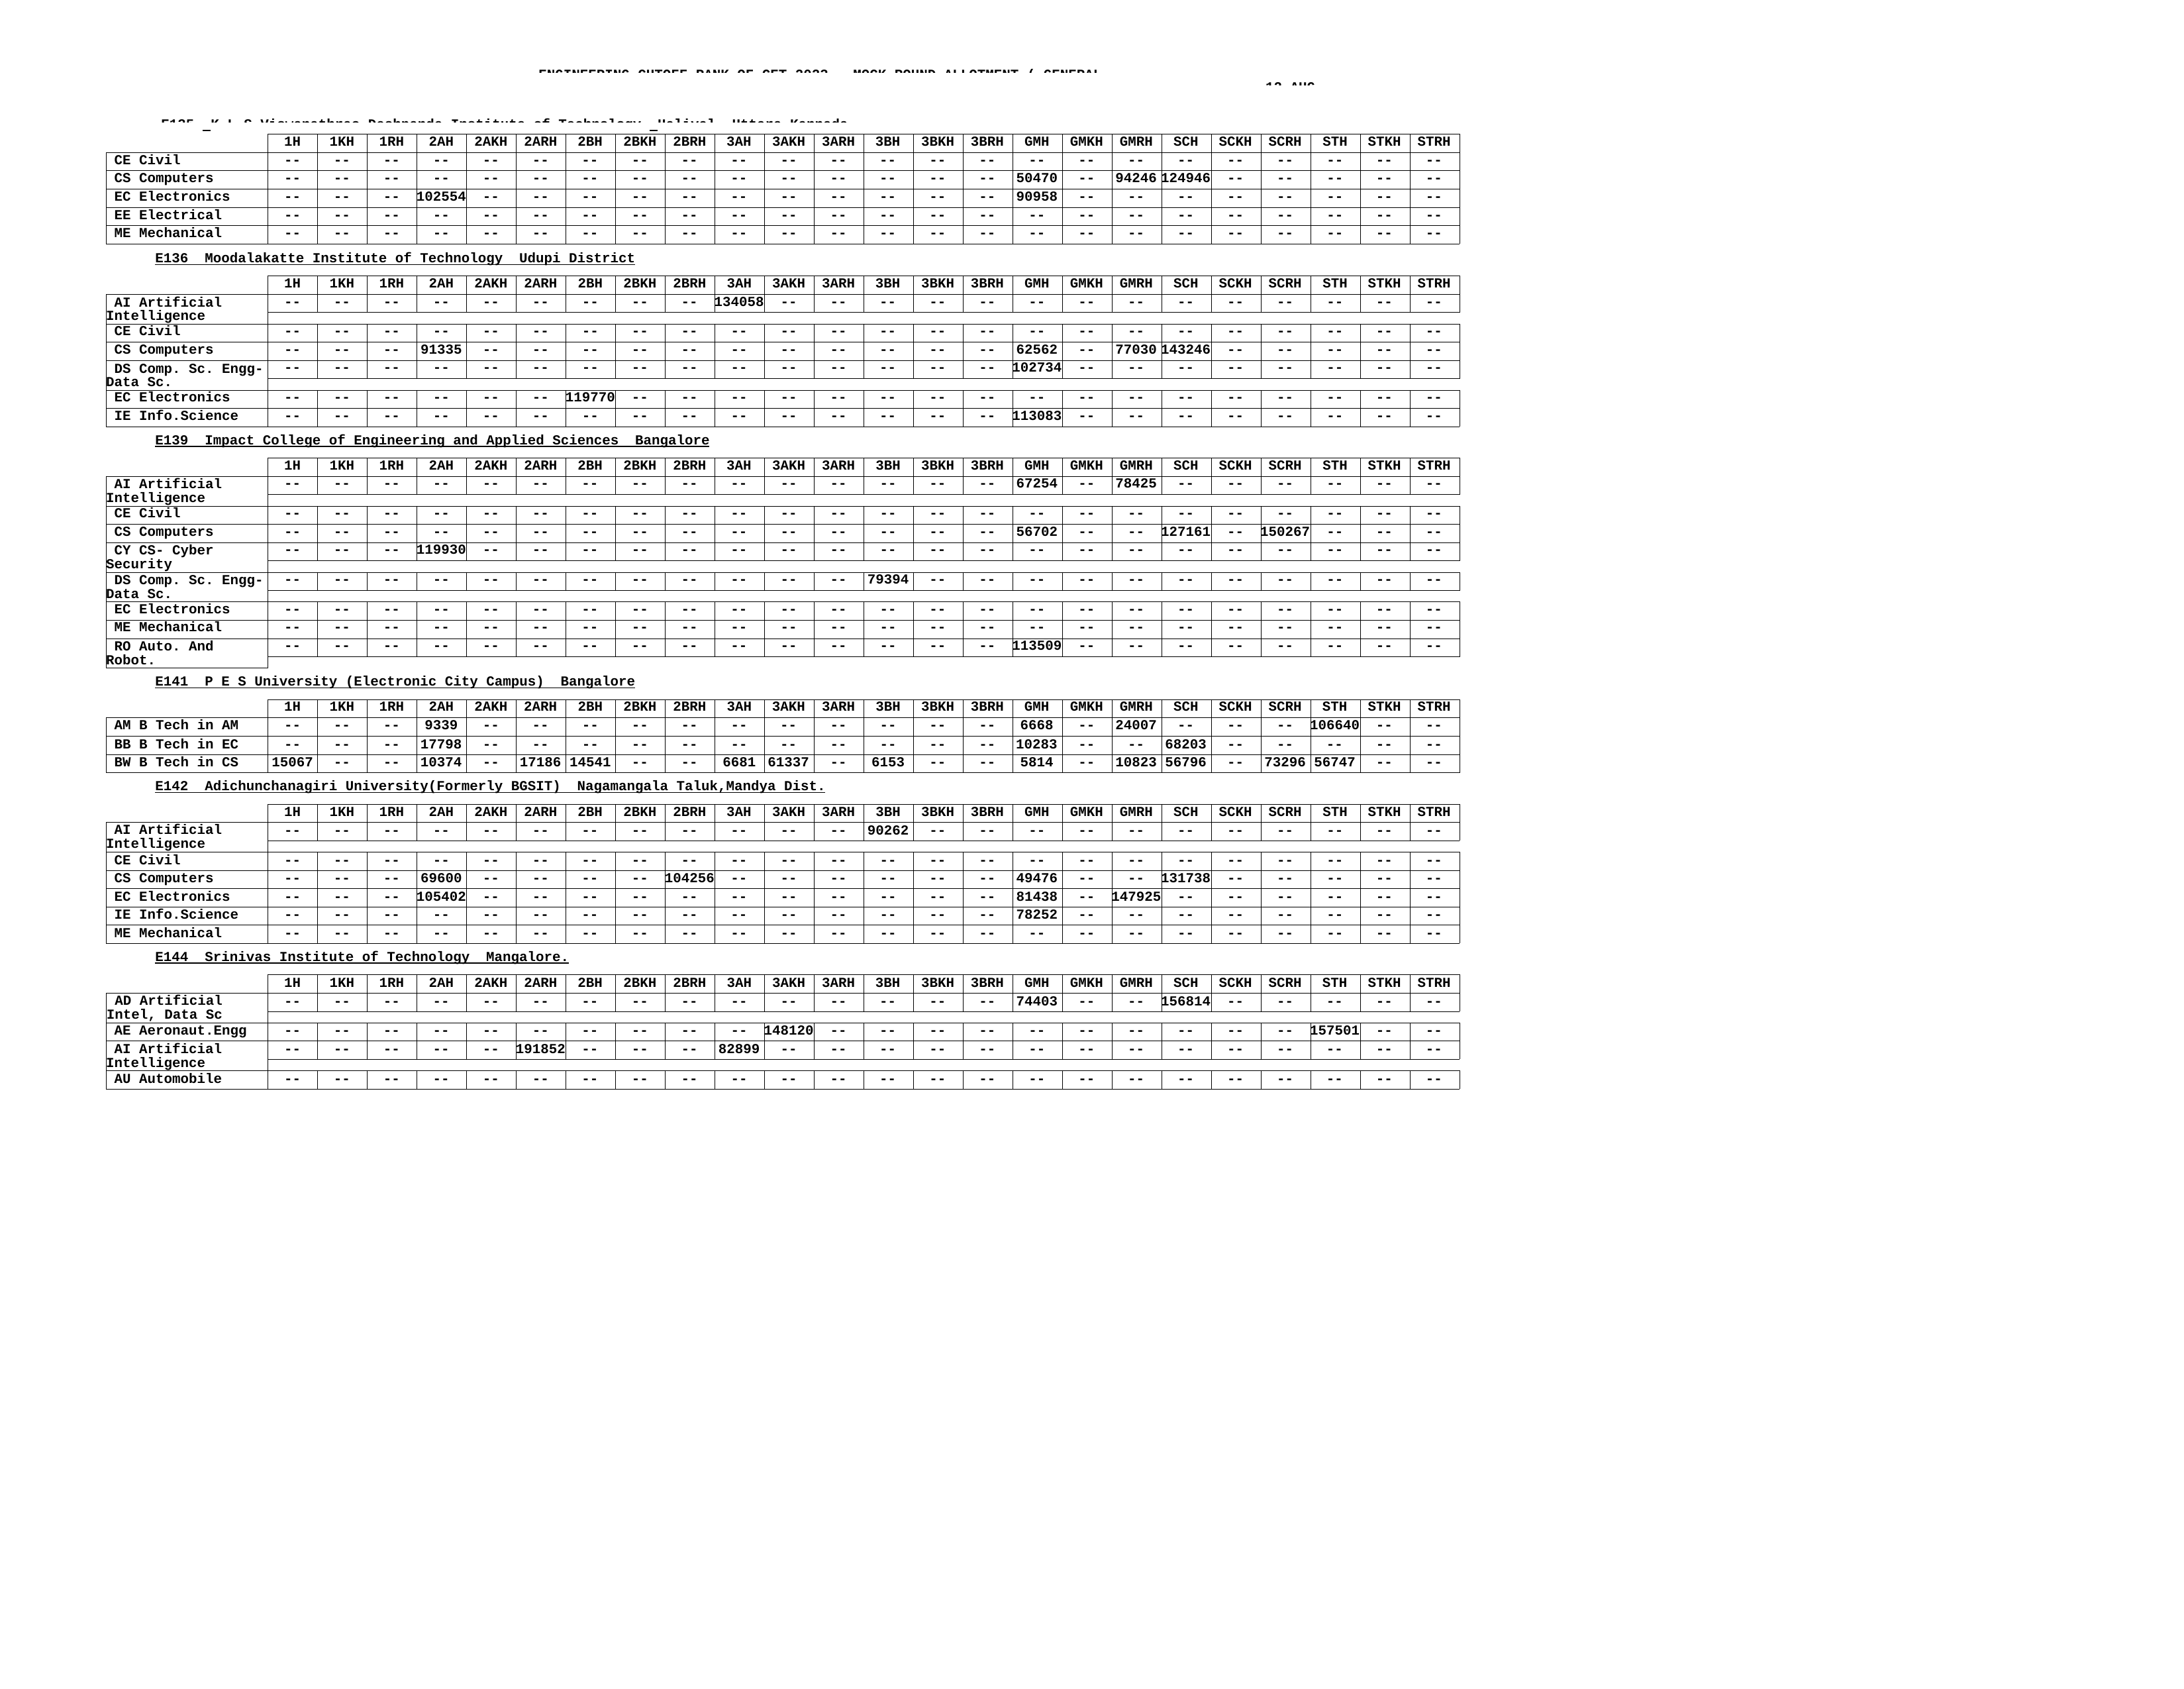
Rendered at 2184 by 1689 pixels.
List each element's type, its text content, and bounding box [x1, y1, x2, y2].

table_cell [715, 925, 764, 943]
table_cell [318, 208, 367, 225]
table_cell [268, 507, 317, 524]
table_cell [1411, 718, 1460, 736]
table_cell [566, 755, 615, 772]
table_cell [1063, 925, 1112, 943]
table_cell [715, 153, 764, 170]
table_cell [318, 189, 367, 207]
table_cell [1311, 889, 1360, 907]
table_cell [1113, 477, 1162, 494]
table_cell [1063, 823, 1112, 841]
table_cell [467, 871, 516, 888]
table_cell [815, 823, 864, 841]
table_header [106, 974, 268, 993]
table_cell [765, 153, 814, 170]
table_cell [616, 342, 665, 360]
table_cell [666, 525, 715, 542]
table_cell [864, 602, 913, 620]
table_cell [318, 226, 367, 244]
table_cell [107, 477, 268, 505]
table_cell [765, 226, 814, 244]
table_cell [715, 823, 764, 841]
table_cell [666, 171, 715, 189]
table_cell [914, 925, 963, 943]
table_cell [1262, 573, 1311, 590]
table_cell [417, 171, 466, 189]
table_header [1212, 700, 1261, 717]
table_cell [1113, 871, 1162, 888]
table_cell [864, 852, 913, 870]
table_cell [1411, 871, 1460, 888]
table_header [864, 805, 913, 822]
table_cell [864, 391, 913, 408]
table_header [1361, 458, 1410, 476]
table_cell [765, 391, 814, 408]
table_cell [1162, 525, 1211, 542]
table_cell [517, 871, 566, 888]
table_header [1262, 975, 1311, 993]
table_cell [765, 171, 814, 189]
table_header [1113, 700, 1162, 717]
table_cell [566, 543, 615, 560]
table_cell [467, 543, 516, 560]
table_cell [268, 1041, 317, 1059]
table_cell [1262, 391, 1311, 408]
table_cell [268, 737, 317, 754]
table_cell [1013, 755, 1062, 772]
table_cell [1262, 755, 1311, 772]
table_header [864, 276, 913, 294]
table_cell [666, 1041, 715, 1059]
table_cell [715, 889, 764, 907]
text E144 Srinivas Institute of Technology Mangalore. [155, 950, 1863, 965]
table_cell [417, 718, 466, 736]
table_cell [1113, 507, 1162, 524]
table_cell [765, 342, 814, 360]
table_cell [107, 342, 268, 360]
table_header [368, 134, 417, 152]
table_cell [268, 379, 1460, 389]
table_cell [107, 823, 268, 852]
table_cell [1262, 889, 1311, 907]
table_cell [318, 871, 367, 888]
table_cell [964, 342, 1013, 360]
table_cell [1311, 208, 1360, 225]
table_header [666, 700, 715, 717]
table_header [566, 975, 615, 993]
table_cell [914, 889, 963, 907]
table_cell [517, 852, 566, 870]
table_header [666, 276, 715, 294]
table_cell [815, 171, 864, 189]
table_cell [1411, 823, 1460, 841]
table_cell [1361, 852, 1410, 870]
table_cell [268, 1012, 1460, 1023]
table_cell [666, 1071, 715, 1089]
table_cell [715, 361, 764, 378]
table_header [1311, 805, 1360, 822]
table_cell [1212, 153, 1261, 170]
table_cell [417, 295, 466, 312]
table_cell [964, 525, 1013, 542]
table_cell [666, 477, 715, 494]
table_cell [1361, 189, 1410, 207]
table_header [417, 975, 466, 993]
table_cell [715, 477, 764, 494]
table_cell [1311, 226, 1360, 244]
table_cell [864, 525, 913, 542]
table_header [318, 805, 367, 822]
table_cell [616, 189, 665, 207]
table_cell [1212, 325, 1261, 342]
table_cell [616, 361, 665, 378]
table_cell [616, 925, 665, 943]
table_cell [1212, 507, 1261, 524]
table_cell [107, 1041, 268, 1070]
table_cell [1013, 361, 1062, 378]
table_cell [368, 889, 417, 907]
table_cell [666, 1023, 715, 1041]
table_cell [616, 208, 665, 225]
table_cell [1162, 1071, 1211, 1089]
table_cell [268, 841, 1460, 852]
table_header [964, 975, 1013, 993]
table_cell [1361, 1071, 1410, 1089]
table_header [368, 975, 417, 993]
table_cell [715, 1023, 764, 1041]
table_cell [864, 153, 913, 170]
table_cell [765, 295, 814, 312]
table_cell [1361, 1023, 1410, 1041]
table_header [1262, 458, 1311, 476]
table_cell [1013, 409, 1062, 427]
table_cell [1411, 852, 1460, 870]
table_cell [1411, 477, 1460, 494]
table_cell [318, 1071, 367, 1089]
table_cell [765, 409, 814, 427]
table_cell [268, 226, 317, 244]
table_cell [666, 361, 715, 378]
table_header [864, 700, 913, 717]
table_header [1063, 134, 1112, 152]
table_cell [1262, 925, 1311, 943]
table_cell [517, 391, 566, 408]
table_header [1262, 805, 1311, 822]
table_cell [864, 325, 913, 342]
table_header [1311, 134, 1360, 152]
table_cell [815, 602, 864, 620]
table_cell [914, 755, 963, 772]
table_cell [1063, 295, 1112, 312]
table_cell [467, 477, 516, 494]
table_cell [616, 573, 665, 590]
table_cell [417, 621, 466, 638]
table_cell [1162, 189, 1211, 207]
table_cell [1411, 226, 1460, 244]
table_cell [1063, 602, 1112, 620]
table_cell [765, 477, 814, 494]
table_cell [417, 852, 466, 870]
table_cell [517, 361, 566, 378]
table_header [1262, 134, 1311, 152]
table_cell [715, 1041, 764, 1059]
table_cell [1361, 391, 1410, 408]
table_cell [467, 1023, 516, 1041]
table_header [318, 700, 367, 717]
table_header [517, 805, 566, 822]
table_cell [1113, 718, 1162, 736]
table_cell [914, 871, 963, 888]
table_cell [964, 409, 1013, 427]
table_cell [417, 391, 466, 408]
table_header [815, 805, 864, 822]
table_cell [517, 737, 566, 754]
text E142 Adichunchanagiri University(Formerly BGSIT) Nagamangala Taluk,Mandya Dist. [155, 779, 1863, 795]
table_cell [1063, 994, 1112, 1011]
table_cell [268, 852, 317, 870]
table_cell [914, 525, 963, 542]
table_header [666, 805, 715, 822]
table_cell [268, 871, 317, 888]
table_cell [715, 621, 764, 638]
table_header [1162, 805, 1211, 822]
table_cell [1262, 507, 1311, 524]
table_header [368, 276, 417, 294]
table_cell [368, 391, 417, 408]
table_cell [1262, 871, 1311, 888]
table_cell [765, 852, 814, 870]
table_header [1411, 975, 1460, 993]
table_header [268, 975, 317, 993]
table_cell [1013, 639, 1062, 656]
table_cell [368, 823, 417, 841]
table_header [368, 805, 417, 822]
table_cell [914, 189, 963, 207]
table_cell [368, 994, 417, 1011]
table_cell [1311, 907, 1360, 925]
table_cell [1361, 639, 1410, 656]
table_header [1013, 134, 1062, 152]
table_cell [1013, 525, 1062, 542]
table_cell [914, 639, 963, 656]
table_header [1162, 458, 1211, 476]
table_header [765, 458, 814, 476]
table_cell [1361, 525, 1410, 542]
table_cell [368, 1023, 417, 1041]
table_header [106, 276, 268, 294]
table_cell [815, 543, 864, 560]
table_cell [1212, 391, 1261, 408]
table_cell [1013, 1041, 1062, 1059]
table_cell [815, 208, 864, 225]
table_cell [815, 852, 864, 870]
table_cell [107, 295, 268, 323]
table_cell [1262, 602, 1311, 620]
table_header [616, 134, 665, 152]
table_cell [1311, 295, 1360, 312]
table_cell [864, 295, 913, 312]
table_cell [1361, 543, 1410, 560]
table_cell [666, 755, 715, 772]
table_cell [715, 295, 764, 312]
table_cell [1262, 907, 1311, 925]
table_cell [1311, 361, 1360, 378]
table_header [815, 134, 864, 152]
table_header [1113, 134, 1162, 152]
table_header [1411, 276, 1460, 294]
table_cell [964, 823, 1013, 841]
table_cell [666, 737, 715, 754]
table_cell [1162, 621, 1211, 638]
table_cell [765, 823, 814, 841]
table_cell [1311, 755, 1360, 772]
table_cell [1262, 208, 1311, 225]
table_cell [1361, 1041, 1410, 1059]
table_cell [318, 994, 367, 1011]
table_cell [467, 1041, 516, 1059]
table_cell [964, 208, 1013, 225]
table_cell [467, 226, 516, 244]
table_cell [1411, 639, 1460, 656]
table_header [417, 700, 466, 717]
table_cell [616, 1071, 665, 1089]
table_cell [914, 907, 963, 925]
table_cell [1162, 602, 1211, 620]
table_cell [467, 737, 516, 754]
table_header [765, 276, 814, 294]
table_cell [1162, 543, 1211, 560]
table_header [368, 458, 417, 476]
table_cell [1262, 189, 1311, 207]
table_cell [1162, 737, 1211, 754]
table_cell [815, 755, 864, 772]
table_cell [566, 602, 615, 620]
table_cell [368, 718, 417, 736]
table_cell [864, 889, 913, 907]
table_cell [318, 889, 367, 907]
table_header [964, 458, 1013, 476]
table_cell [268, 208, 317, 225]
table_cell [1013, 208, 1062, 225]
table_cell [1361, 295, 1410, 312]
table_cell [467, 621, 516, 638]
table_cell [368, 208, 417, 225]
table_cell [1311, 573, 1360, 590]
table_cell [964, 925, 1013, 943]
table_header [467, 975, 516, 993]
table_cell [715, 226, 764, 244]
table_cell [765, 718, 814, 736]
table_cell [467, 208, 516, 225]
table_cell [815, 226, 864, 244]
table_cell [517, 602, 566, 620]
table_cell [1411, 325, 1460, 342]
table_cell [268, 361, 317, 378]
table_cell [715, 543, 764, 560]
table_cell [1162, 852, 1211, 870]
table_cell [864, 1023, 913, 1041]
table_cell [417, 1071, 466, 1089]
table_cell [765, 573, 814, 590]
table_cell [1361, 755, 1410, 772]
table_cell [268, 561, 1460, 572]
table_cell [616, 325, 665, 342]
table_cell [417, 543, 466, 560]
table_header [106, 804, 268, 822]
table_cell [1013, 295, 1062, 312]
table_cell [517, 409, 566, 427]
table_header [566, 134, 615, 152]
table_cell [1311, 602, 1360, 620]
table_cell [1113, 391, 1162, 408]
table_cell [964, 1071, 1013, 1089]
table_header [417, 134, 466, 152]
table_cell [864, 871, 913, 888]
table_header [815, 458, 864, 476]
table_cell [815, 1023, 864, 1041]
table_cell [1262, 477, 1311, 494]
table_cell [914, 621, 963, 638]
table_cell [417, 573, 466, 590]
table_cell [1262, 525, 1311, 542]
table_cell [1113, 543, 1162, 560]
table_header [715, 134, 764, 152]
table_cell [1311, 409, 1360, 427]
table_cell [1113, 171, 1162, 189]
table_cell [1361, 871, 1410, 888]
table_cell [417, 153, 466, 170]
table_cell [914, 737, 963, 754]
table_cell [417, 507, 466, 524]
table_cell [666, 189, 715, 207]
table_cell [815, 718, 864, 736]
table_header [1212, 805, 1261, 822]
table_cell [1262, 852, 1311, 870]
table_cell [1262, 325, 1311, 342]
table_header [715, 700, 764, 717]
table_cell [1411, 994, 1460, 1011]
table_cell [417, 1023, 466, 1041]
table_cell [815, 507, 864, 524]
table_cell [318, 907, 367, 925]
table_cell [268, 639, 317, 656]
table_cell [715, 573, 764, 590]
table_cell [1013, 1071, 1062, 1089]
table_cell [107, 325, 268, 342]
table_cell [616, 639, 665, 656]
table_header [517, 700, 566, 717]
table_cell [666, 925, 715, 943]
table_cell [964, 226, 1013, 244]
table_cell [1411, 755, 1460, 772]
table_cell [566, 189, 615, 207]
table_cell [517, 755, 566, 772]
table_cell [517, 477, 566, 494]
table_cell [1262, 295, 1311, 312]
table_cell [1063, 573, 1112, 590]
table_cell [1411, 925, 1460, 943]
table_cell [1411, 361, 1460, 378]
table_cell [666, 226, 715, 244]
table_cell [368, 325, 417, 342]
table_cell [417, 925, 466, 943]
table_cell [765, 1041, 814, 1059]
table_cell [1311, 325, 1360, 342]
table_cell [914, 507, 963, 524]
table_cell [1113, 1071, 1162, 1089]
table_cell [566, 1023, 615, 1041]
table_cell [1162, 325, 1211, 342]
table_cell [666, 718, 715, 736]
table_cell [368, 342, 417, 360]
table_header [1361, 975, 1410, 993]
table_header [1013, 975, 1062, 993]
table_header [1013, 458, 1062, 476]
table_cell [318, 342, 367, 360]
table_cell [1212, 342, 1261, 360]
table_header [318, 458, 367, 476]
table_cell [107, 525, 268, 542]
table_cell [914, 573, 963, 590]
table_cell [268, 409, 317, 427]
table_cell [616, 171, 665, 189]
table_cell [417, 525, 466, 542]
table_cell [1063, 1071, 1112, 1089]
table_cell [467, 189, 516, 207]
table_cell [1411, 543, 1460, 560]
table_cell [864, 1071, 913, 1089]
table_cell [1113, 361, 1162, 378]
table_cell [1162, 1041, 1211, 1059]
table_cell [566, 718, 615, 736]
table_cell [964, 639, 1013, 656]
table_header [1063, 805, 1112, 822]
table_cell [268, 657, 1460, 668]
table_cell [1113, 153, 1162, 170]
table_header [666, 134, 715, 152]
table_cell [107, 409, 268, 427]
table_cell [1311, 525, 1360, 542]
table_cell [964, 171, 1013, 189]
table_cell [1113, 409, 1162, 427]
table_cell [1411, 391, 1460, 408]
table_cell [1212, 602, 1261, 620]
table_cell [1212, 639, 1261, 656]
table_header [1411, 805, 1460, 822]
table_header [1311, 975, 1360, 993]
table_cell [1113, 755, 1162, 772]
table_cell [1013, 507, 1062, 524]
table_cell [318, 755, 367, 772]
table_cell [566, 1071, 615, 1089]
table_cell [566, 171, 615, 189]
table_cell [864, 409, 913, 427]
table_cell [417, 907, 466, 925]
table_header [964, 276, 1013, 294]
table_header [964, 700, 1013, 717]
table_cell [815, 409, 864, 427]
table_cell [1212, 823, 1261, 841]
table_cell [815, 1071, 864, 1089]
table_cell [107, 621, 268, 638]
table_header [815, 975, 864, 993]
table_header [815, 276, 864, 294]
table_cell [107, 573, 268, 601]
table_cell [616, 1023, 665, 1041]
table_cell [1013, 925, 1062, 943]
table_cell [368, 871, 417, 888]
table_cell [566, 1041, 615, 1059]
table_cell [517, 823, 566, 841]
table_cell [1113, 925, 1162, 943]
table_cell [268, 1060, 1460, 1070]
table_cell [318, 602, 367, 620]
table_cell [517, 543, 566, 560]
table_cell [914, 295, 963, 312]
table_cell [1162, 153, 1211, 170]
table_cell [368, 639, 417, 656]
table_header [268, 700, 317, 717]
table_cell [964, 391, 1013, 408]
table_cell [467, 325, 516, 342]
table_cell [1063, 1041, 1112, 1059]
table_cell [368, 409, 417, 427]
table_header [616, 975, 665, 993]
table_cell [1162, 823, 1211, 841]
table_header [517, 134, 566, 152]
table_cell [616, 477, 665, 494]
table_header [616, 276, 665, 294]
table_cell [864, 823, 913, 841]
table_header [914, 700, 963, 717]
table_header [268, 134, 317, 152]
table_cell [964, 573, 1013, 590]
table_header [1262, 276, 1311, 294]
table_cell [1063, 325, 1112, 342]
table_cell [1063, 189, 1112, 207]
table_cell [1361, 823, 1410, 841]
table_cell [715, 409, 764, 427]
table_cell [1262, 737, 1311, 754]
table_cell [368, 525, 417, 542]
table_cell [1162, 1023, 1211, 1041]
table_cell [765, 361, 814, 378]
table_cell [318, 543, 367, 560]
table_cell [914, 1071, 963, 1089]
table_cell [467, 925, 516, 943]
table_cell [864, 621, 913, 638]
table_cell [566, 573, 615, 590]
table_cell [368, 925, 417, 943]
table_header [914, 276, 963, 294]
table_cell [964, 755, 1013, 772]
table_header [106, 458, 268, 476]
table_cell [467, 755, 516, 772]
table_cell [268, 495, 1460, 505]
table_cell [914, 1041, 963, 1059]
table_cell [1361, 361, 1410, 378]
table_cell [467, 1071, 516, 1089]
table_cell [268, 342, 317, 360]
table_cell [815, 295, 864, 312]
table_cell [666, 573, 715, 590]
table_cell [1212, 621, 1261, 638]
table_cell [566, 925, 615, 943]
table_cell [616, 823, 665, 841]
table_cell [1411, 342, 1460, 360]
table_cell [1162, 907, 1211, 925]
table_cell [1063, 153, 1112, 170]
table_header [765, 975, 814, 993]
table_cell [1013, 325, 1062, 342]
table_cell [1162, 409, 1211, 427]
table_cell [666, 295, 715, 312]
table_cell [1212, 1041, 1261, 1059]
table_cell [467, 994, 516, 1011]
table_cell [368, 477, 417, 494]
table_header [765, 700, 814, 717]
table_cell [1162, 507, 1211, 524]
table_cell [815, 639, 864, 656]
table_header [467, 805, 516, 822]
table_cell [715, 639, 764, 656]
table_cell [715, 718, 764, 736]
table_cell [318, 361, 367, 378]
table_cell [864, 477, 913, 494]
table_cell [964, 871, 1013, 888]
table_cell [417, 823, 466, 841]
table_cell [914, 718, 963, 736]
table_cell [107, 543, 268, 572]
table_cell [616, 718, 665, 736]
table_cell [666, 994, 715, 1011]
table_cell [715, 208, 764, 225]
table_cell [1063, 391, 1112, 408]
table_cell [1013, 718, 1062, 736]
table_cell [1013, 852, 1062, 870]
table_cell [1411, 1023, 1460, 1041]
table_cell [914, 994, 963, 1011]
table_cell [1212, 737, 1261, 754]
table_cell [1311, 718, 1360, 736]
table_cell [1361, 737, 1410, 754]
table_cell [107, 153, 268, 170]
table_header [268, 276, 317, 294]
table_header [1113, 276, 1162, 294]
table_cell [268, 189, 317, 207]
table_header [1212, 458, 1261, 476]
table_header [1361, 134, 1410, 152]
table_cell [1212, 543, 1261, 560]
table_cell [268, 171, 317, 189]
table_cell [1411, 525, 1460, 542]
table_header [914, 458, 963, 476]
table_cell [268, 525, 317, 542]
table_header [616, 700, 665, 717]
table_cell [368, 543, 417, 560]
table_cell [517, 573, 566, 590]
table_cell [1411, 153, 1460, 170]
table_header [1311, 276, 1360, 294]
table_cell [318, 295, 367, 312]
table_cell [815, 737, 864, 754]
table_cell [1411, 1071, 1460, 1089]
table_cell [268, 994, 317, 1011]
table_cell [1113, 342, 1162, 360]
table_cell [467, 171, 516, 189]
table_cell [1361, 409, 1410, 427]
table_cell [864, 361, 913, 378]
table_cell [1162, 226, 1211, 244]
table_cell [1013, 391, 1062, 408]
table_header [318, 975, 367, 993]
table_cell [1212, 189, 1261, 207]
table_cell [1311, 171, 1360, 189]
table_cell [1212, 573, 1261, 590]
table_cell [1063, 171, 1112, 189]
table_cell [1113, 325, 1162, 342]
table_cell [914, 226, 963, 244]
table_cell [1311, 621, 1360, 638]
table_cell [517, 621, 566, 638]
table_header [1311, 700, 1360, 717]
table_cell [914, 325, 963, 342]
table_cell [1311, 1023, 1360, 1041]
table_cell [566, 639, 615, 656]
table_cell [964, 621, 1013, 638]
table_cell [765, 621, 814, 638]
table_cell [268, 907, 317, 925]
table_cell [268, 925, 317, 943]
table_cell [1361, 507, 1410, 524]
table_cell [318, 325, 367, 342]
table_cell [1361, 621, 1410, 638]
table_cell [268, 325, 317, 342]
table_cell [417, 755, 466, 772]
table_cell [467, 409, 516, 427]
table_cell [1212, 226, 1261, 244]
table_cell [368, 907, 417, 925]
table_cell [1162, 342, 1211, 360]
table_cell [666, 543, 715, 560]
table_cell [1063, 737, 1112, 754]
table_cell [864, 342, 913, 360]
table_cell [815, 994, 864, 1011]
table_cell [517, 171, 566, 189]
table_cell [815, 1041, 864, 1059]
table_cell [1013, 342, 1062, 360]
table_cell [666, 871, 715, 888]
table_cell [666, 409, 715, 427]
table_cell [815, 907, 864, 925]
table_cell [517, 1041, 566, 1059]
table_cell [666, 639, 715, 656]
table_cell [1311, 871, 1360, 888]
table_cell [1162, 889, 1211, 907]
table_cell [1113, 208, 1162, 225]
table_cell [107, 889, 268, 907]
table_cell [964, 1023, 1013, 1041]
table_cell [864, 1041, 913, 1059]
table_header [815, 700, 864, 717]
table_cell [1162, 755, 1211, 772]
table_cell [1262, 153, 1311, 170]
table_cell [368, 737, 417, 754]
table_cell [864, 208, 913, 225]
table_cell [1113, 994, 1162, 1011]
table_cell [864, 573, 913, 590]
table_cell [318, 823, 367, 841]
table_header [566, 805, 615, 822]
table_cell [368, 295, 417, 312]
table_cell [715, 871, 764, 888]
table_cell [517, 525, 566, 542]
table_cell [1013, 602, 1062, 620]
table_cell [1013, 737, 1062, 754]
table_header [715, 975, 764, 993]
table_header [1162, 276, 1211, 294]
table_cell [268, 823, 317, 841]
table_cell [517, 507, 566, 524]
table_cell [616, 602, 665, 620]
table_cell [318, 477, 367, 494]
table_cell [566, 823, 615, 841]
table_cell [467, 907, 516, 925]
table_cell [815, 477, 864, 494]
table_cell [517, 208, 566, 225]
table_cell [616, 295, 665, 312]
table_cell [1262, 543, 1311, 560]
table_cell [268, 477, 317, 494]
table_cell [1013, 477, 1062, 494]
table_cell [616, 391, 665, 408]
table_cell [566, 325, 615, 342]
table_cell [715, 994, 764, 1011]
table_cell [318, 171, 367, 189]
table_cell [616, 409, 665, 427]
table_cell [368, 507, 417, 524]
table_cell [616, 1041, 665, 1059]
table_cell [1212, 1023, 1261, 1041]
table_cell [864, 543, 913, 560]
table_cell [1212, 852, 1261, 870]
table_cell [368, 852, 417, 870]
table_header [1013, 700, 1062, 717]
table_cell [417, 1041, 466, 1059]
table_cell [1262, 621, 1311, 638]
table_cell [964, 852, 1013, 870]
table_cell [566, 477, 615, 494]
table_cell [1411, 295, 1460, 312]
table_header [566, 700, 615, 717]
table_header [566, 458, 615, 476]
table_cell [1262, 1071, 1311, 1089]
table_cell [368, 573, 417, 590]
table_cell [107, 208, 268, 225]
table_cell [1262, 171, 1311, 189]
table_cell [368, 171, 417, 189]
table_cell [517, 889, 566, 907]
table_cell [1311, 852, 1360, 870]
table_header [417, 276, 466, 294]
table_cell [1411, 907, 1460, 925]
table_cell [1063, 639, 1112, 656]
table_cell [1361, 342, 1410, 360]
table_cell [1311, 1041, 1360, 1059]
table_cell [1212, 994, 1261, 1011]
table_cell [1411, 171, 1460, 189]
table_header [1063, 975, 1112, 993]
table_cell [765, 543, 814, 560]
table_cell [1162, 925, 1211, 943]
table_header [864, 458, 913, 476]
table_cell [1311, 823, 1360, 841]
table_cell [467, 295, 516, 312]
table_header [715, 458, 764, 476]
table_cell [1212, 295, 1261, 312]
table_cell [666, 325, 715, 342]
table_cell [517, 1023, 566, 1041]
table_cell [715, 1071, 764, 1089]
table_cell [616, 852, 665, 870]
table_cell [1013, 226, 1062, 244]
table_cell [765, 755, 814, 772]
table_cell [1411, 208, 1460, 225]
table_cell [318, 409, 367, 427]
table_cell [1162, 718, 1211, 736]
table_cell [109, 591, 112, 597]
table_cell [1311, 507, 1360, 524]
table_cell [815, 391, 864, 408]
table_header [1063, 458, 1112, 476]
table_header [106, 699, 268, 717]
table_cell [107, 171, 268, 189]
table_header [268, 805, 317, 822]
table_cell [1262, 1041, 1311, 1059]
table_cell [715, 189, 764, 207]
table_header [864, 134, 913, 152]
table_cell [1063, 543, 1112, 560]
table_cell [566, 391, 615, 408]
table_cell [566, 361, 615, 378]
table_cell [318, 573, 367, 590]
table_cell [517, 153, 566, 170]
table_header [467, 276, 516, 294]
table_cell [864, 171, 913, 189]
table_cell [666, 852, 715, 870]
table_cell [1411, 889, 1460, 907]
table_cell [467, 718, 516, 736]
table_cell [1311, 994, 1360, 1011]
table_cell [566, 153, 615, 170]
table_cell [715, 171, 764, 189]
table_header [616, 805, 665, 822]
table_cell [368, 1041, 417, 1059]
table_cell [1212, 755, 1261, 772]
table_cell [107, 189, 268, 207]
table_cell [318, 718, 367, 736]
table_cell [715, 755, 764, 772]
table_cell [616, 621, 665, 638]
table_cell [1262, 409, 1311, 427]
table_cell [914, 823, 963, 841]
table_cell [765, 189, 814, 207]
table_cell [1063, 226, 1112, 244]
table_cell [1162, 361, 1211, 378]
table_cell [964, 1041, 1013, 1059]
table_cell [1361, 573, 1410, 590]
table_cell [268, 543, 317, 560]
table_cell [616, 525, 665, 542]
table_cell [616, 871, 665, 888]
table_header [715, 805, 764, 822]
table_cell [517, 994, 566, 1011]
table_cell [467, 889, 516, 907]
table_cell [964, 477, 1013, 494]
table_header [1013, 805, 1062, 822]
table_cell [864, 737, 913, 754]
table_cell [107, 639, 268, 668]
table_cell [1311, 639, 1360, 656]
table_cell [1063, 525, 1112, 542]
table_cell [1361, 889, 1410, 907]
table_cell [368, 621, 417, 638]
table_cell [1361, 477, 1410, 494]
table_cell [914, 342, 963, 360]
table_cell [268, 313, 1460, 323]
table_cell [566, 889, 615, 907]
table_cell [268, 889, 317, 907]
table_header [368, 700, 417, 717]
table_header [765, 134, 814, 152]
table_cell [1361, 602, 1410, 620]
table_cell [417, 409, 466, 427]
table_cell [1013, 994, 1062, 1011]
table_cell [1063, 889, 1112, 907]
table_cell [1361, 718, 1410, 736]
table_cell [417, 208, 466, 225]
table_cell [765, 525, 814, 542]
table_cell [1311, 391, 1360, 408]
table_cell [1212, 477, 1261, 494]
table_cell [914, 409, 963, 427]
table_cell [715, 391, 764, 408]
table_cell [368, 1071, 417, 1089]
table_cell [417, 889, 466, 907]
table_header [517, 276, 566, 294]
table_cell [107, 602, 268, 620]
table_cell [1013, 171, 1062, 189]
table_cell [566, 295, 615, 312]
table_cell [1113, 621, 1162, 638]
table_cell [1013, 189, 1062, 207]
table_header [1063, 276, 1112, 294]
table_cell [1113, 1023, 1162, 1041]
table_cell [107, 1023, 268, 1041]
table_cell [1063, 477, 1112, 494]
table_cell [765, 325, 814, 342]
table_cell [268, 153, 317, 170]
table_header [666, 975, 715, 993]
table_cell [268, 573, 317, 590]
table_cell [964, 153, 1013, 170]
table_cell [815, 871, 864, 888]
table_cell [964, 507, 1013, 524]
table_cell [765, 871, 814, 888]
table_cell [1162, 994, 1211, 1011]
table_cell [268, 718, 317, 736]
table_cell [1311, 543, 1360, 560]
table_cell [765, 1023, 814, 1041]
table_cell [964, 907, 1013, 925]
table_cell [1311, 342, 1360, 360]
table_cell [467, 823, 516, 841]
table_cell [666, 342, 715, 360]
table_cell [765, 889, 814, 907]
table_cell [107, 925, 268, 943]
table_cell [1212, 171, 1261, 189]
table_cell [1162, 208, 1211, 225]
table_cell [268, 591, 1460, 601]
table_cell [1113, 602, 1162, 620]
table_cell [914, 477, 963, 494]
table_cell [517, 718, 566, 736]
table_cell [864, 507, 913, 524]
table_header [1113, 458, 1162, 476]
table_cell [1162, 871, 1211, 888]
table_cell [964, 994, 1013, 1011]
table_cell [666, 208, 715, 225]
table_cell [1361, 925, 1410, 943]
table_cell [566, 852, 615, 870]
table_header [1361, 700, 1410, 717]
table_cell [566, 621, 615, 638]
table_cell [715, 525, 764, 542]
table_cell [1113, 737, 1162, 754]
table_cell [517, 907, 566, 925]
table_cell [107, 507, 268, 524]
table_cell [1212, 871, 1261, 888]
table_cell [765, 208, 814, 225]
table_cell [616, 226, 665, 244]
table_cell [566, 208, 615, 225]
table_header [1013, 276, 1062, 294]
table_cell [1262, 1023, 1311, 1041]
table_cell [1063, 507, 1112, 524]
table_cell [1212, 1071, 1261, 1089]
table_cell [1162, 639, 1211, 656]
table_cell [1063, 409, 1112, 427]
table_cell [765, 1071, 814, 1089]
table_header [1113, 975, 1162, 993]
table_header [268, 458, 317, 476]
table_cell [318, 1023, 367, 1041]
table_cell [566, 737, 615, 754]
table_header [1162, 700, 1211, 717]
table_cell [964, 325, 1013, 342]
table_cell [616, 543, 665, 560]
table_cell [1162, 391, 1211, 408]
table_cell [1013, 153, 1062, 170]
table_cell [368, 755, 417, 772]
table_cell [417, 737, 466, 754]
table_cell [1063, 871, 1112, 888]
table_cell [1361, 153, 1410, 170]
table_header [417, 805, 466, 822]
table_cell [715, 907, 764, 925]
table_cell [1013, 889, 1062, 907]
text E139 Impact College of Engineering and Applied Sciences Bangalore [155, 433, 1863, 449]
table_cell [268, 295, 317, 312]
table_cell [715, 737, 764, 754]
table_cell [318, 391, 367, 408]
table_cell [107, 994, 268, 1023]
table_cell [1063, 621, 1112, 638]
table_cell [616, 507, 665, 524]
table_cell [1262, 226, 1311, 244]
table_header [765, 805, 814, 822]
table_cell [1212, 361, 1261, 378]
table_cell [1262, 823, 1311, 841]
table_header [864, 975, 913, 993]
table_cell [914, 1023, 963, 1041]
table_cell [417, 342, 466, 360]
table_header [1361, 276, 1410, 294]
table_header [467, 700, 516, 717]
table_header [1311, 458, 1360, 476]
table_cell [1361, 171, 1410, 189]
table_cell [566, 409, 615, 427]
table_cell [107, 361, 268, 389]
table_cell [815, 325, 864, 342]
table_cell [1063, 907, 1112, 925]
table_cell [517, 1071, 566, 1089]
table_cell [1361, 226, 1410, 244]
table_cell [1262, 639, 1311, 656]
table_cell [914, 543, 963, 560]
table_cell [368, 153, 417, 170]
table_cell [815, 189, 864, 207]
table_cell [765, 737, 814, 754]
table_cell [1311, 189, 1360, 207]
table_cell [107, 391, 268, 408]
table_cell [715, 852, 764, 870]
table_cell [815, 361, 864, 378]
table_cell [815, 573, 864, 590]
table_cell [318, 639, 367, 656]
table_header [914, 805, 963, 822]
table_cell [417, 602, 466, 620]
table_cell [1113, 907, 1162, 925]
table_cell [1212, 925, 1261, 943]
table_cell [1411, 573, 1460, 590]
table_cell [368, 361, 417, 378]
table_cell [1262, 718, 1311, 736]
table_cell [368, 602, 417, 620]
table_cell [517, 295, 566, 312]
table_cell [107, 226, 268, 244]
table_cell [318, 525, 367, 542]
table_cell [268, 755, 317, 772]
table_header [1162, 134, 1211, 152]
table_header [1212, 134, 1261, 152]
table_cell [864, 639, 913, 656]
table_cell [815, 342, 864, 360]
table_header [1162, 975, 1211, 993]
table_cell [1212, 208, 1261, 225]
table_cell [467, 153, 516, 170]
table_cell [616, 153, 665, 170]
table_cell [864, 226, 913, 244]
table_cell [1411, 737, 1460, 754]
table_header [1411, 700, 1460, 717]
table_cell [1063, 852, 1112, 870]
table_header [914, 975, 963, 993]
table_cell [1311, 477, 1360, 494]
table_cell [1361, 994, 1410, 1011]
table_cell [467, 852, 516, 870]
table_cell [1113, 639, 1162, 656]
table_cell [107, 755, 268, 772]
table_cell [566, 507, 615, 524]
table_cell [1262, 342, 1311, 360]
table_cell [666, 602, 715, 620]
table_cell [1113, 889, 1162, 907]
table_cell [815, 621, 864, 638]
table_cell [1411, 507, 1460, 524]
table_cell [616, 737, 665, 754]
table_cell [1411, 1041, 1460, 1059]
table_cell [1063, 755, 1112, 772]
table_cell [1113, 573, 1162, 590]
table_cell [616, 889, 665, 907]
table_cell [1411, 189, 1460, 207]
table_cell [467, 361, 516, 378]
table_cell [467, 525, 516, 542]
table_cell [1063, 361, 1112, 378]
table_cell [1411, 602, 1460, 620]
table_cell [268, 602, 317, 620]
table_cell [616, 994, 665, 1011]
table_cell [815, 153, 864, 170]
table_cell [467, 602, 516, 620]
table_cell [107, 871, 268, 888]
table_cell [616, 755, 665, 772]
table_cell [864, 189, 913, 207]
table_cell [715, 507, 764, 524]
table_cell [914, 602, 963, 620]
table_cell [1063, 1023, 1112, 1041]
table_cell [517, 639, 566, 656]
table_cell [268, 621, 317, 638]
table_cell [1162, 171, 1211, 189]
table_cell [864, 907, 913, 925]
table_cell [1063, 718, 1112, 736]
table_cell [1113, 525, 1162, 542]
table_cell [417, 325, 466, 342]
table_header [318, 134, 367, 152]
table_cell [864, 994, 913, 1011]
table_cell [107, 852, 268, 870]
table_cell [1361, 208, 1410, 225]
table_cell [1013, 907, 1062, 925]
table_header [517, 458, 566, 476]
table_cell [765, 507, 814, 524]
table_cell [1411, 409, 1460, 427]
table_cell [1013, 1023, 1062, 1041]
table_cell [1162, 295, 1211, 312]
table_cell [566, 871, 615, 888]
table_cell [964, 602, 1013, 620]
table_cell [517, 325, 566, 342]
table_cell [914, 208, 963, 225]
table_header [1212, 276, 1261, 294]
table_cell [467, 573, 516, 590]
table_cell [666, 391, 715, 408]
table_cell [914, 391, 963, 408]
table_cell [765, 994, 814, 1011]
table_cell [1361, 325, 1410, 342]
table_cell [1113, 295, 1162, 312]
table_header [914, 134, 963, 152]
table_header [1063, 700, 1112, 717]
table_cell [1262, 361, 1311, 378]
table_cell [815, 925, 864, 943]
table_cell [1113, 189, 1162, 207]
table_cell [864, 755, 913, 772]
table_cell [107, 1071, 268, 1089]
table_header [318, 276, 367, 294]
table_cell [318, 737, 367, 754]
text E141 P E S University (Electronic City Campus) Bangalore [155, 674, 1863, 690]
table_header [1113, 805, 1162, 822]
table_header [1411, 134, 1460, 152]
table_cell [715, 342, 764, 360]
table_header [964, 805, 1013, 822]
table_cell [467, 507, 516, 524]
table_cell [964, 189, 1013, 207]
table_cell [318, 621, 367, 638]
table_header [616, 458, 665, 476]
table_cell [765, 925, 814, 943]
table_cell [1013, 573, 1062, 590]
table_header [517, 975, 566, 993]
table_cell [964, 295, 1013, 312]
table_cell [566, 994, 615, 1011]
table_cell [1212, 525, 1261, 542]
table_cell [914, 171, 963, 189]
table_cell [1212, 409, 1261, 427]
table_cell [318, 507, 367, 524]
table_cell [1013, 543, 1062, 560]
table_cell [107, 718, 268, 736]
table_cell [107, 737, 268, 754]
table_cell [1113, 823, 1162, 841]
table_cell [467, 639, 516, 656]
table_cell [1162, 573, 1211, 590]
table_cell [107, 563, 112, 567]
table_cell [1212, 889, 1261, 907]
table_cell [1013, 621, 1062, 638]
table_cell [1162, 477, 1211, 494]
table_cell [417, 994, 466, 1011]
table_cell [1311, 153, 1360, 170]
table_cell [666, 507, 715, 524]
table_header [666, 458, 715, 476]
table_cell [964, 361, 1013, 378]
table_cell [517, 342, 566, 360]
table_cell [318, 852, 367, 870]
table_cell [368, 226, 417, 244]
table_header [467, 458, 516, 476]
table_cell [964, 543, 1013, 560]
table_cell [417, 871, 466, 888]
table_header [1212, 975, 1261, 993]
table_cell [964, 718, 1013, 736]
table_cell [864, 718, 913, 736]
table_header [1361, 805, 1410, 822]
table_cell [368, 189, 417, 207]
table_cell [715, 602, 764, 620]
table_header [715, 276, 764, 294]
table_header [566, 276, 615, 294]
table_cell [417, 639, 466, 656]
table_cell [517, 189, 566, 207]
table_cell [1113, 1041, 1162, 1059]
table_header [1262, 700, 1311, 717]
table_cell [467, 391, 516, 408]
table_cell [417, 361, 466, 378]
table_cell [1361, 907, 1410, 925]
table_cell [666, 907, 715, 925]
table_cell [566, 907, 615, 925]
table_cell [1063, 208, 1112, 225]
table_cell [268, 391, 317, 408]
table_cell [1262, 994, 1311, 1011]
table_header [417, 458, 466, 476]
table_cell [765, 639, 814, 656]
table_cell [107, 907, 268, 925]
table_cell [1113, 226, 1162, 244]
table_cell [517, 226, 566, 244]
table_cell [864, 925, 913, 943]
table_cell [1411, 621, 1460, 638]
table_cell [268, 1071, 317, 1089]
text E136 Moodalakatte Institute of Technology Udupi District [155, 251, 1863, 267]
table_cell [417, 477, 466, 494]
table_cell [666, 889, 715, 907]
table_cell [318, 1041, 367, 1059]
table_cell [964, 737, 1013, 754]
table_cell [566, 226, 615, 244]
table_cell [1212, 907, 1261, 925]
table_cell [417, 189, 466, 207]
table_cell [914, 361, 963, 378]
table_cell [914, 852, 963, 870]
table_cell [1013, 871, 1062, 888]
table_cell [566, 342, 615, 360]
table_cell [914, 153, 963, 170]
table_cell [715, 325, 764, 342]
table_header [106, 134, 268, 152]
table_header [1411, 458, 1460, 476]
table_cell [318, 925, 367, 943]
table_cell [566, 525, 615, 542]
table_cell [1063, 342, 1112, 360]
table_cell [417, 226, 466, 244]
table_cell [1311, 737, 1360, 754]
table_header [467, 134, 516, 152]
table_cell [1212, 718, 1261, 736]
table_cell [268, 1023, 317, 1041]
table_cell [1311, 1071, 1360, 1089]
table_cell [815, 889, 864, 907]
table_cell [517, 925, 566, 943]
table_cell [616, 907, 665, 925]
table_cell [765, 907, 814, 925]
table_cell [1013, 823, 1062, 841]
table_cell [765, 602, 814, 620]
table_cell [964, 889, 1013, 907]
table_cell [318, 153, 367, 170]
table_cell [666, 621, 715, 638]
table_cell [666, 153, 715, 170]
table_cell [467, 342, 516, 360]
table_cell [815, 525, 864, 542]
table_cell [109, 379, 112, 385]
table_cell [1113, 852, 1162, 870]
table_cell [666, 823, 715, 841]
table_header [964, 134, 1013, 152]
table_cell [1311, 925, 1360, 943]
